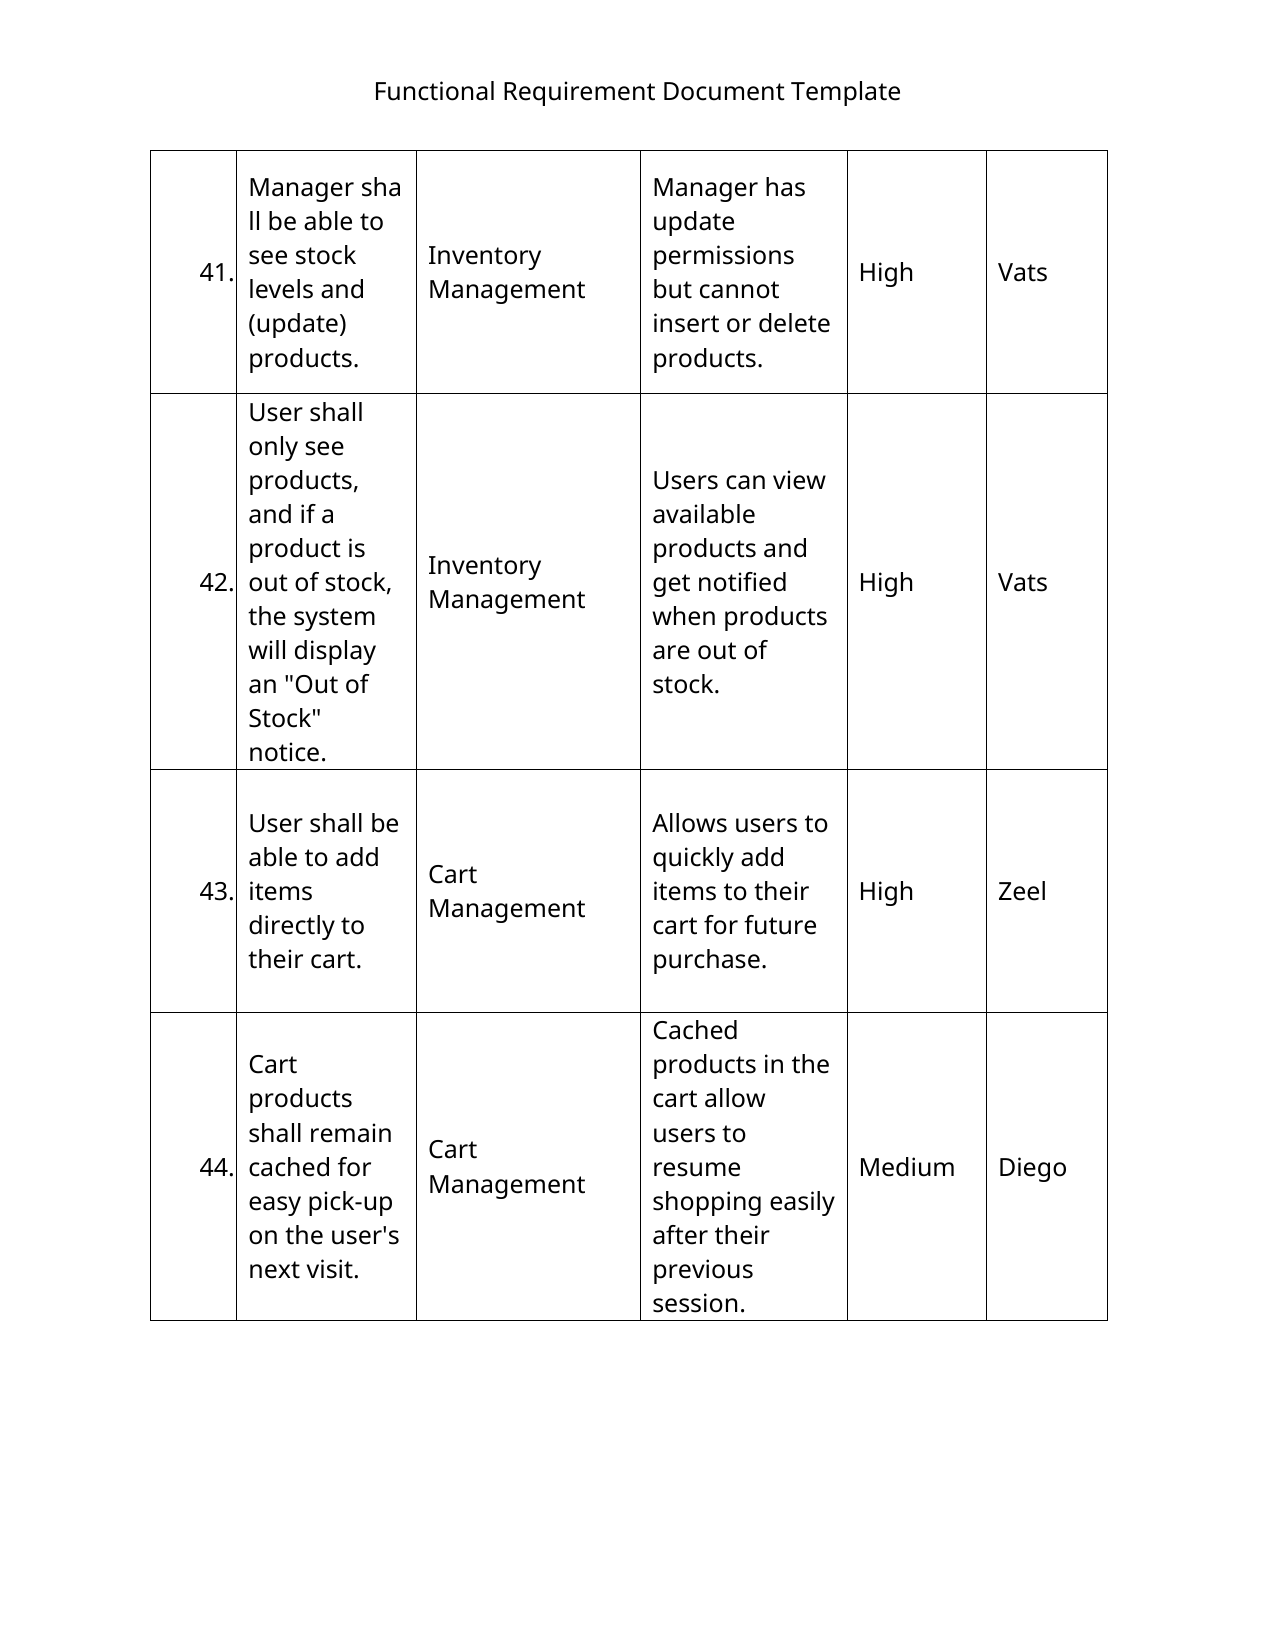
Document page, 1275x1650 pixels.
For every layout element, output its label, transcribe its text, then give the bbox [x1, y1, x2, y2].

table_cell Cart Management [417, 770, 640, 1012]
table_cell Cached products in the cart allow users to resume shopping easily after their previous session. [641, 1013, 847, 1319]
table_cell Cart products shall remain cached for easy pick-up on the user's next visit. [237, 1013, 416, 1319]
table_cell Allows users to quickly add items to their cart for future purchase. [641, 770, 847, 1012]
table_cell High [848, 770, 986, 1012]
table_cell Zeel [987, 770, 1107, 1012]
table_cell [151, 1013, 236, 1319]
table_cell Vats [987, 151, 1107, 393]
table_cell Users can view available products and get notified when products are out of stock. [641, 394, 847, 769]
table_cell Vats [987, 394, 1107, 769]
table_cell [151, 151, 236, 393]
table_cell User shall be able to add items directly to their cart. [237, 770, 416, 1012]
table_cell [151, 394, 236, 769]
table_cell High [848, 151, 986, 393]
table_cell Inventory Management [417, 394, 640, 769]
table_cell [151, 770, 236, 1012]
table_cell Manager has update permissions but cannot insert or delete products. [641, 151, 847, 393]
table_cell Cart Management [417, 1013, 640, 1319]
table_cell Diego [987, 1013, 1107, 1319]
table_cell High [848, 394, 986, 769]
table_cell User shall only see products, and if a product is out of stock, the system will display an "Out of Stock" notice. [237, 394, 416, 769]
table_cell Manager shall be able to see stock levels and (update) products. [237, 151, 416, 393]
table_cell Medium [848, 1013, 986, 1319]
table_cell Inventory Management [417, 151, 640, 393]
